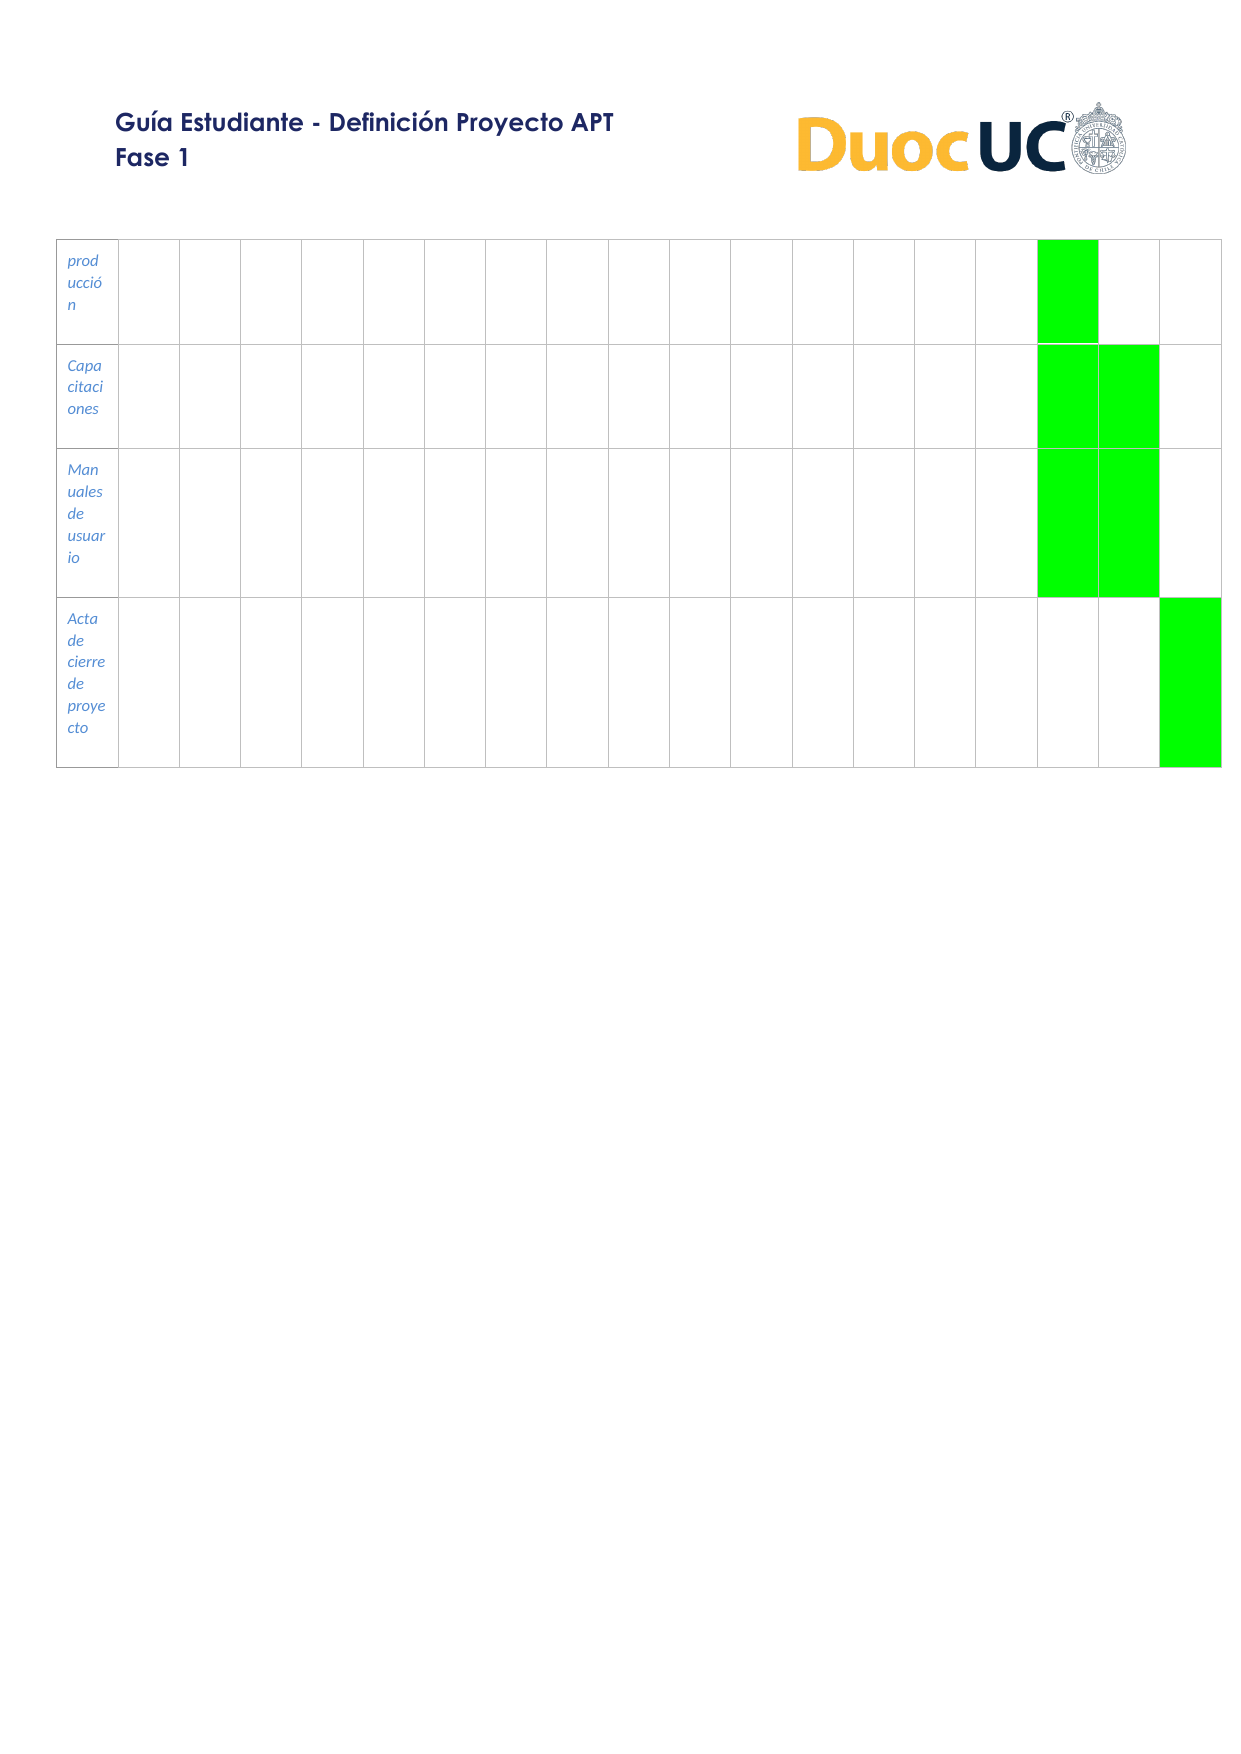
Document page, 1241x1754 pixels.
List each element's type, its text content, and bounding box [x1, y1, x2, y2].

table_cell [976, 598, 1037, 767]
table_cell [609, 345, 669, 448]
table_cell [609, 240, 669, 343]
table_cell [302, 598, 363, 767]
table_cell Migración a producción [57, 240, 118, 343]
table_cell Acta de cierre de proyecto [57, 598, 118, 767]
table_cell [976, 449, 1037, 597]
picture [798, 102, 1126, 174]
table_cell [241, 240, 301, 343]
table_cell [1099, 449, 1159, 597]
table_cell [180, 598, 240, 767]
table_cell [180, 345, 240, 448]
table_cell [302, 345, 363, 448]
table_cell [793, 345, 853, 448]
table_cell [302, 449, 363, 597]
table_cell [670, 449, 730, 597]
table_cell [854, 240, 914, 343]
table_cell [1099, 598, 1159, 767]
table_cell [915, 345, 975, 448]
table_cell [547, 449, 608, 597]
table_cell [486, 598, 546, 767]
table_cell [1160, 598, 1221, 767]
table_cell [547, 598, 608, 767]
table_cell [364, 449, 424, 597]
table_cell [1038, 449, 1098, 597]
table_cell [793, 449, 853, 597]
table_cell [670, 345, 730, 448]
table_cell [1038, 598, 1098, 767]
table_cell [915, 240, 975, 343]
table_cell [119, 598, 179, 767]
table_cell [1099, 345, 1159, 448]
table_cell [425, 240, 485, 343]
table_cell [119, 449, 179, 597]
table_cell [302, 240, 363, 343]
table_cell [364, 598, 424, 767]
table_cell [180, 449, 240, 597]
table_cell [854, 598, 914, 767]
table_cell [731, 240, 792, 343]
table_cell [915, 598, 975, 767]
table_cell [670, 240, 730, 343]
table_cell [241, 345, 301, 448]
table_cell [241, 449, 301, 597]
table_cell [1160, 240, 1221, 343]
table_cell [425, 345, 485, 448]
table_cell [915, 449, 975, 597]
table_cell [1160, 345, 1221, 448]
table_cell Capacitaciones [57, 345, 118, 448]
table_cell [1038, 345, 1098, 448]
table_cell [1038, 240, 1098, 343]
table_cell [547, 345, 608, 448]
table_cell [609, 598, 669, 767]
table_cell [119, 240, 179, 343]
table_cell [486, 345, 546, 448]
table_cell [364, 345, 424, 448]
table_cell [425, 449, 485, 597]
table_cell [670, 598, 730, 767]
table_cell [180, 240, 240, 343]
table_cell [364, 240, 424, 343]
table_cell [1160, 449, 1221, 597]
table_cell [793, 598, 853, 767]
table_cell [976, 345, 1037, 448]
table_cell [793, 240, 853, 343]
table_cell [241, 598, 301, 767]
table_cell [731, 345, 792, 448]
table_cell [486, 449, 546, 597]
table_cell [547, 240, 608, 343]
table_cell [119, 345, 179, 448]
table_cell [731, 449, 792, 597]
table_cell [1099, 240, 1159, 343]
table_cell [854, 449, 914, 597]
table_cell [425, 598, 485, 767]
table_cell [976, 240, 1037, 343]
table_cell [731, 598, 792, 767]
table_cell [854, 345, 914, 448]
table_cell Manuales de usuario [57, 449, 118, 597]
table_cell [486, 240, 546, 343]
table_cell [609, 449, 669, 597]
